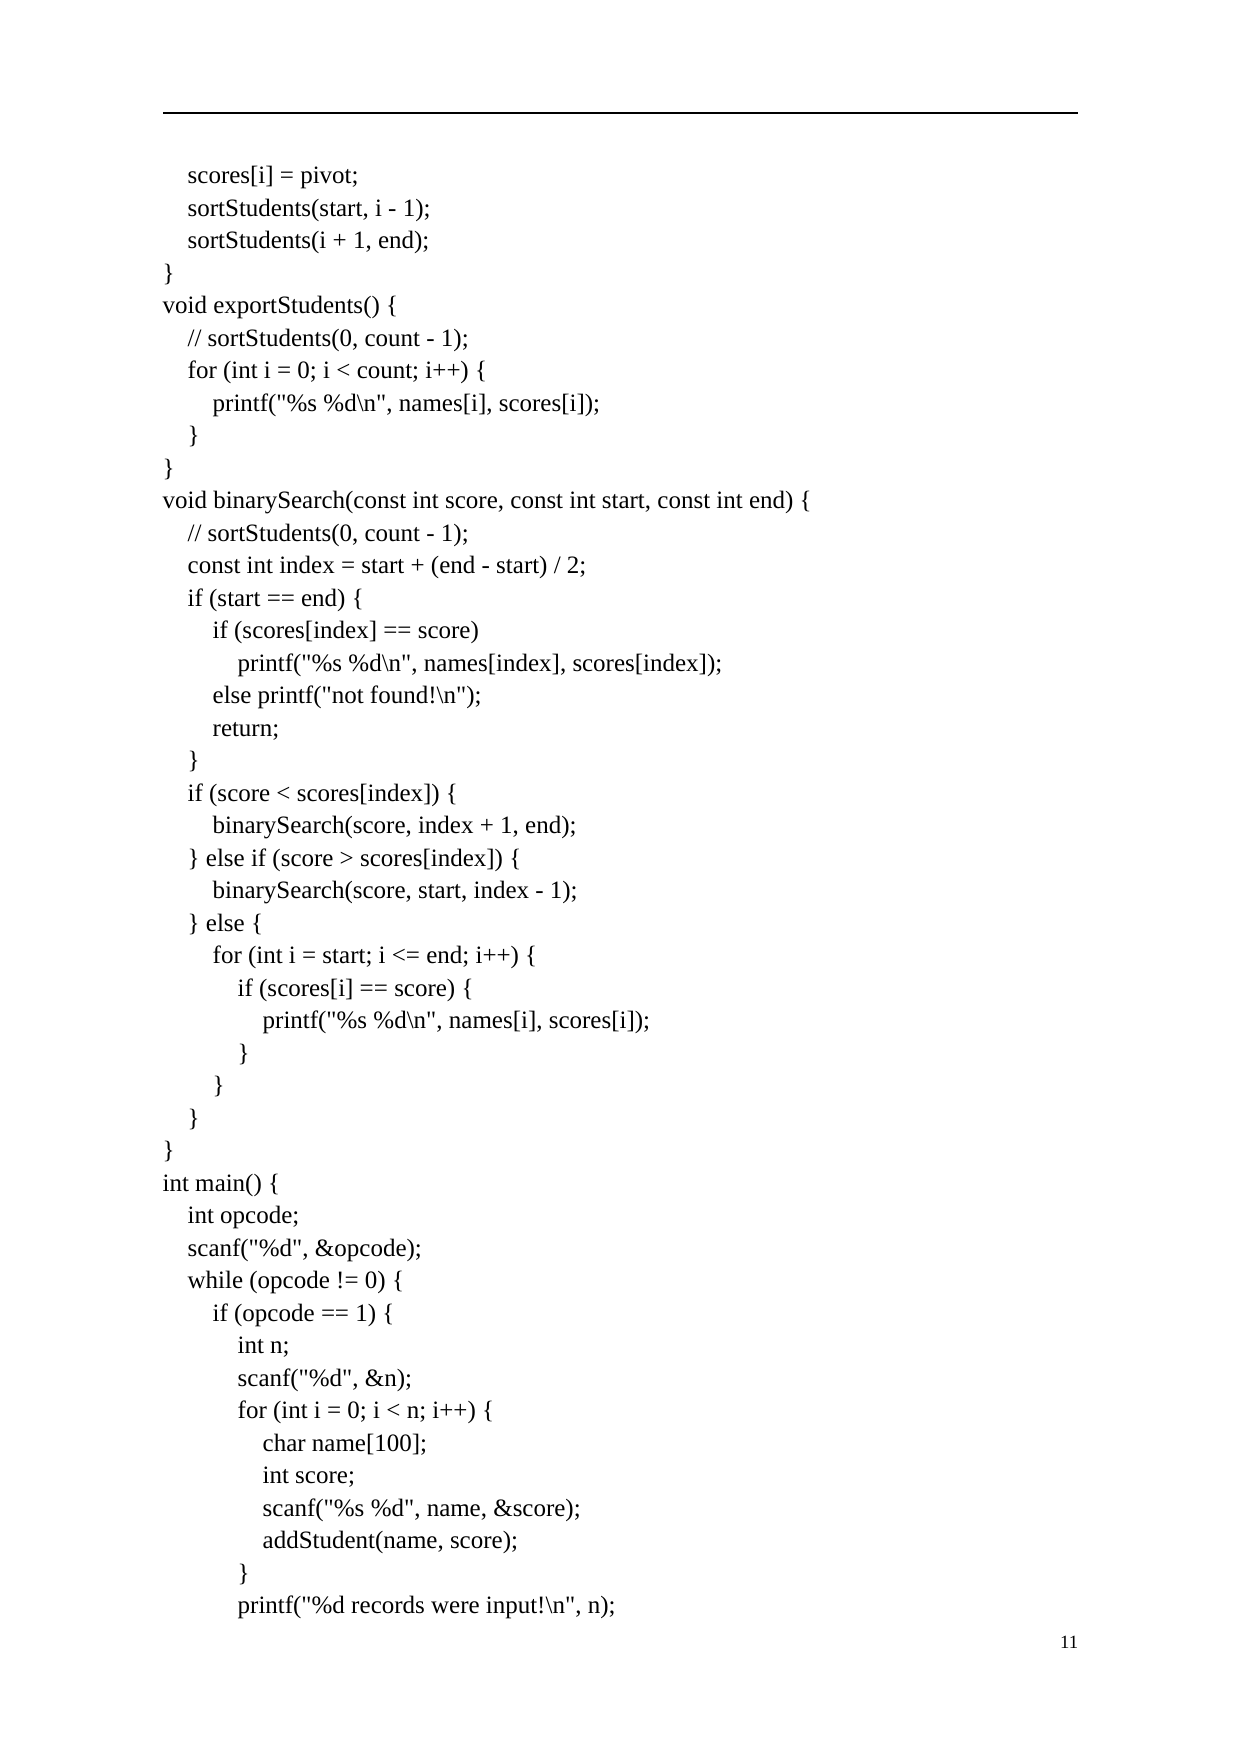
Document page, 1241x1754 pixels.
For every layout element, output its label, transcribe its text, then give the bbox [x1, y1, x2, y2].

text const int index = start + (end - start) / 2; [162, 548, 1078, 581]
text } [162, 451, 1078, 483]
text if (score < scores[index]) { [162, 776, 1078, 808]
text } [162, 1133, 1078, 1166]
text while (opcode != 0) { [162, 1263, 1078, 1296]
text sortStudents(start, i - 1); [162, 191, 1078, 223]
text } [162, 1036, 1078, 1068]
text int opcode; [162, 1198, 1078, 1231]
text printf("%s %d\n", names[i], scores[i]); [162, 386, 1078, 418]
text scanf("%s %d", name, &score); [162, 1491, 1078, 1523]
text printf("%d records were input!\n", n); [162, 1588, 1078, 1621]
text scanf("%d", &n); [162, 1361, 1078, 1393]
text binarySearch(score, start, index - 1); [162, 873, 1078, 906]
text // sortStudents(0, count - 1); [162, 516, 1078, 548]
text scanf("%d", &opcode); [162, 1231, 1078, 1263]
text // sortStudents(0, count - 1); [162, 321, 1078, 353]
text for (int i = start; i <= end; i++) { [162, 938, 1078, 971]
text } [162, 1068, 1078, 1101]
text } [162, 256, 1078, 288]
text } [162, 743, 1078, 776]
text } else { [162, 906, 1078, 938]
text void exportStudents() { [162, 288, 1078, 321]
text int score; [162, 1458, 1078, 1491]
text int main() { [162, 1166, 1078, 1198]
text if (opcode == 1) { [162, 1296, 1078, 1328]
text if (start == end) { [162, 581, 1078, 613]
text for (int i = 0; i < count; i++) { [162, 353, 1078, 386]
text printf("%s %d\n", names[index], scores[index]); [162, 646, 1078, 678]
text } [162, 1556, 1078, 1588]
text int n; [162, 1328, 1078, 1361]
text } else if (score > scores[index]) { [162, 841, 1078, 873]
text } [162, 1101, 1078, 1133]
text for (int i = 0; i < n; i++) { [162, 1393, 1078, 1426]
text if (scores[index] == score) [162, 613, 1078, 646]
text void binarySearch(const int score, const int start, const int end) { [162, 483, 1078, 516]
text printf("%s %d\n", names[i], scores[i]); [162, 1003, 1078, 1036]
text addStudent(name, score); [162, 1523, 1078, 1556]
text } [162, 418, 1078, 451]
text sortStudents(i + 1, end); [162, 223, 1078, 256]
text else printf("not found!\n"); [162, 678, 1078, 711]
text if (scores[i] == score) { [162, 971, 1078, 1003]
text return; [162, 711, 1078, 743]
text char name[100]; [162, 1426, 1078, 1458]
text scores[i] = pivot; [162, 158, 1078, 191]
text binarySearch(score, index + 1, end); [162, 808, 1078, 841]
